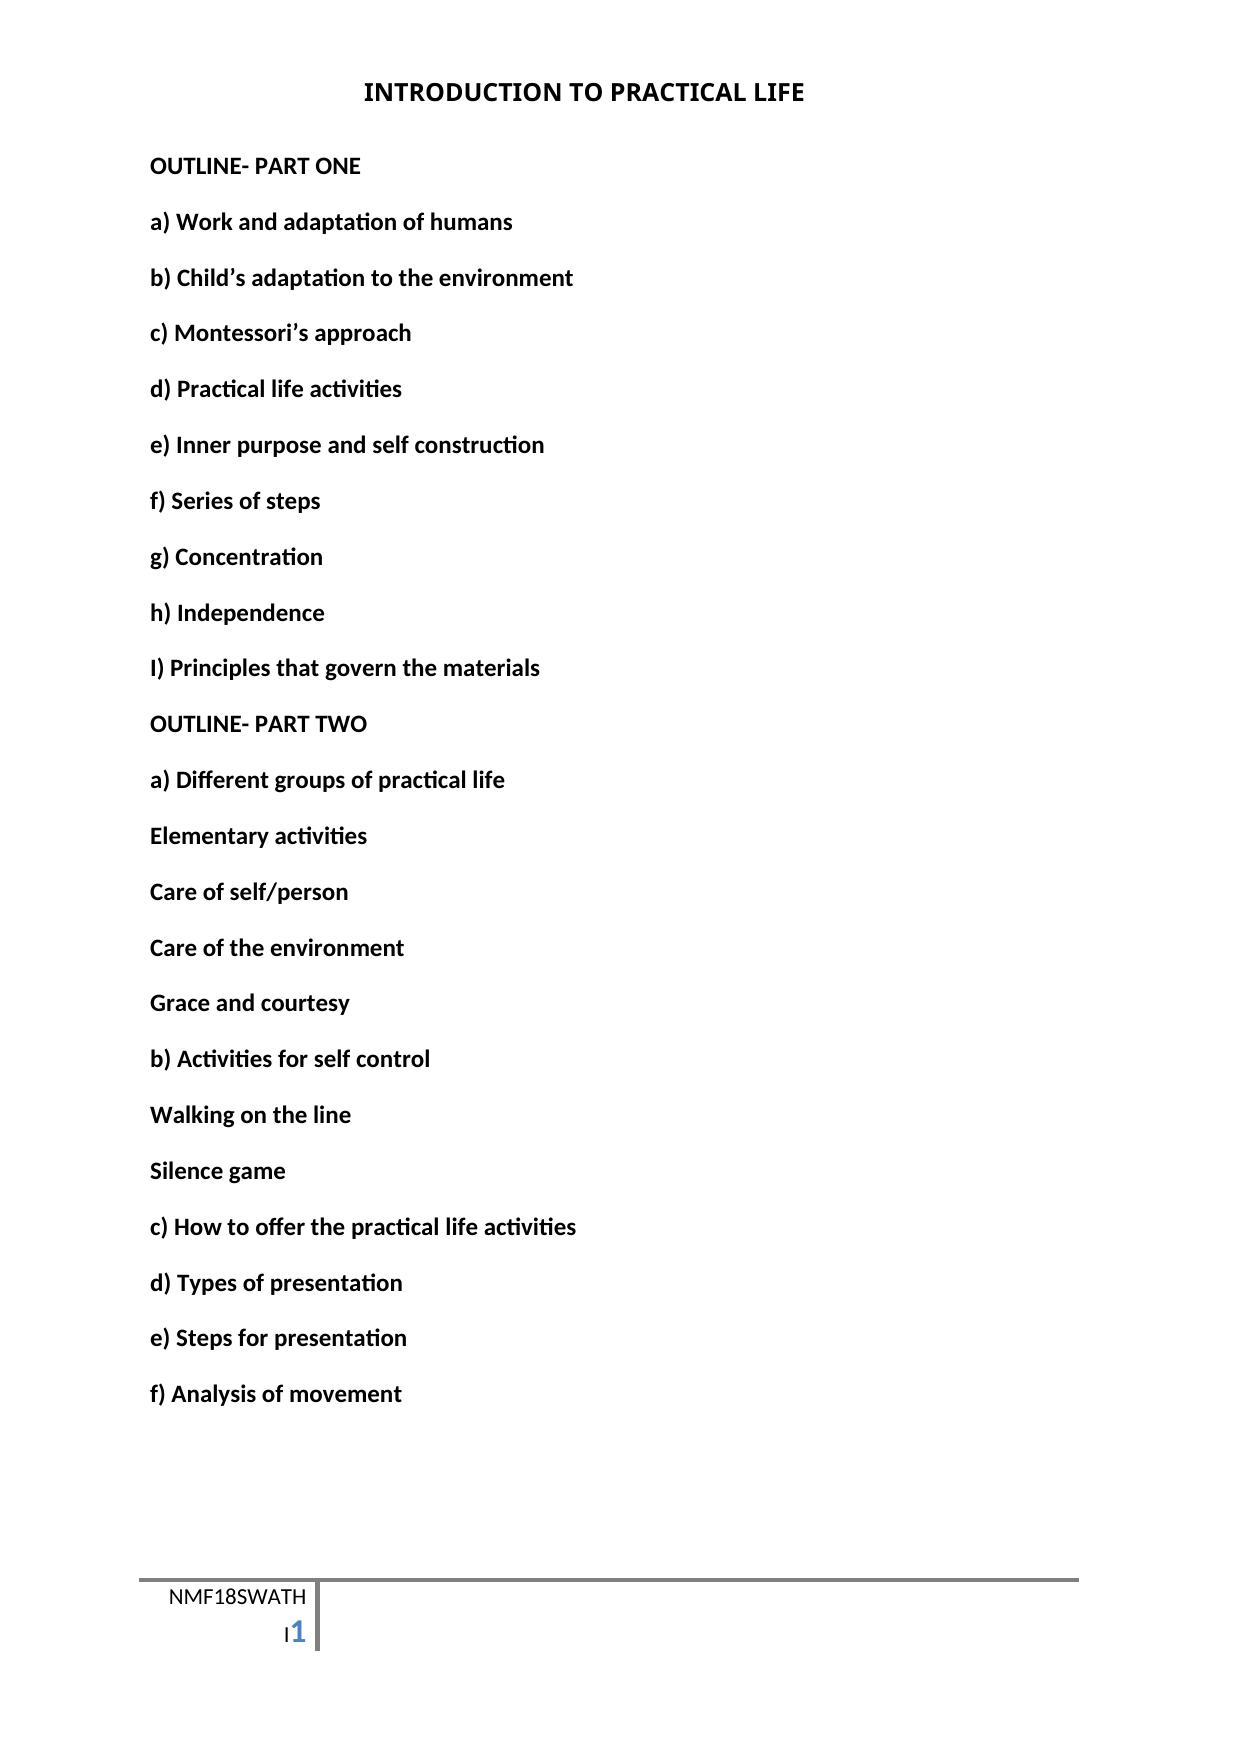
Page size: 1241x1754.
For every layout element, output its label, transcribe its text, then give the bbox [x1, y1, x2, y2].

text Care of the environment [150, 932, 1090, 962]
text e) Inner purpose and self construction [150, 429, 1090, 460]
text a) Work and adaptation of humans [150, 206, 1090, 236]
text f) Analysis of movement [150, 1378, 1090, 1409]
text OUTLINE- PART TWO [150, 708, 1090, 739]
text d) Types of presentation [150, 1267, 1090, 1297]
text c) Montessori’s approach [150, 317, 1090, 348]
text I) Principles that govern the materials [150, 652, 1090, 683]
text Grace and courtesy [150, 987, 1090, 1018]
text e) Steps for presentation [150, 1322, 1090, 1353]
text h) Independence [150, 597, 1090, 627]
text g) Concentration [150, 541, 1090, 571]
text Walking on the line [150, 1099, 1090, 1130]
text b) Child’s adaptation to the environment [150, 262, 1090, 292]
text Elementary activities [150, 820, 1090, 851]
text c) How to offer the practical life activities [150, 1211, 1090, 1241]
text OUTLINE- PART ONE [150, 150, 1090, 181]
text f) Series of steps [150, 485, 1090, 516]
text d) Practical life activities [150, 373, 1090, 404]
text b) Activities for self control [150, 1043, 1090, 1074]
text a) Different groups of practical life [150, 764, 1090, 795]
text Care of self/person [150, 876, 1090, 906]
text Silence game [150, 1155, 1090, 1186]
